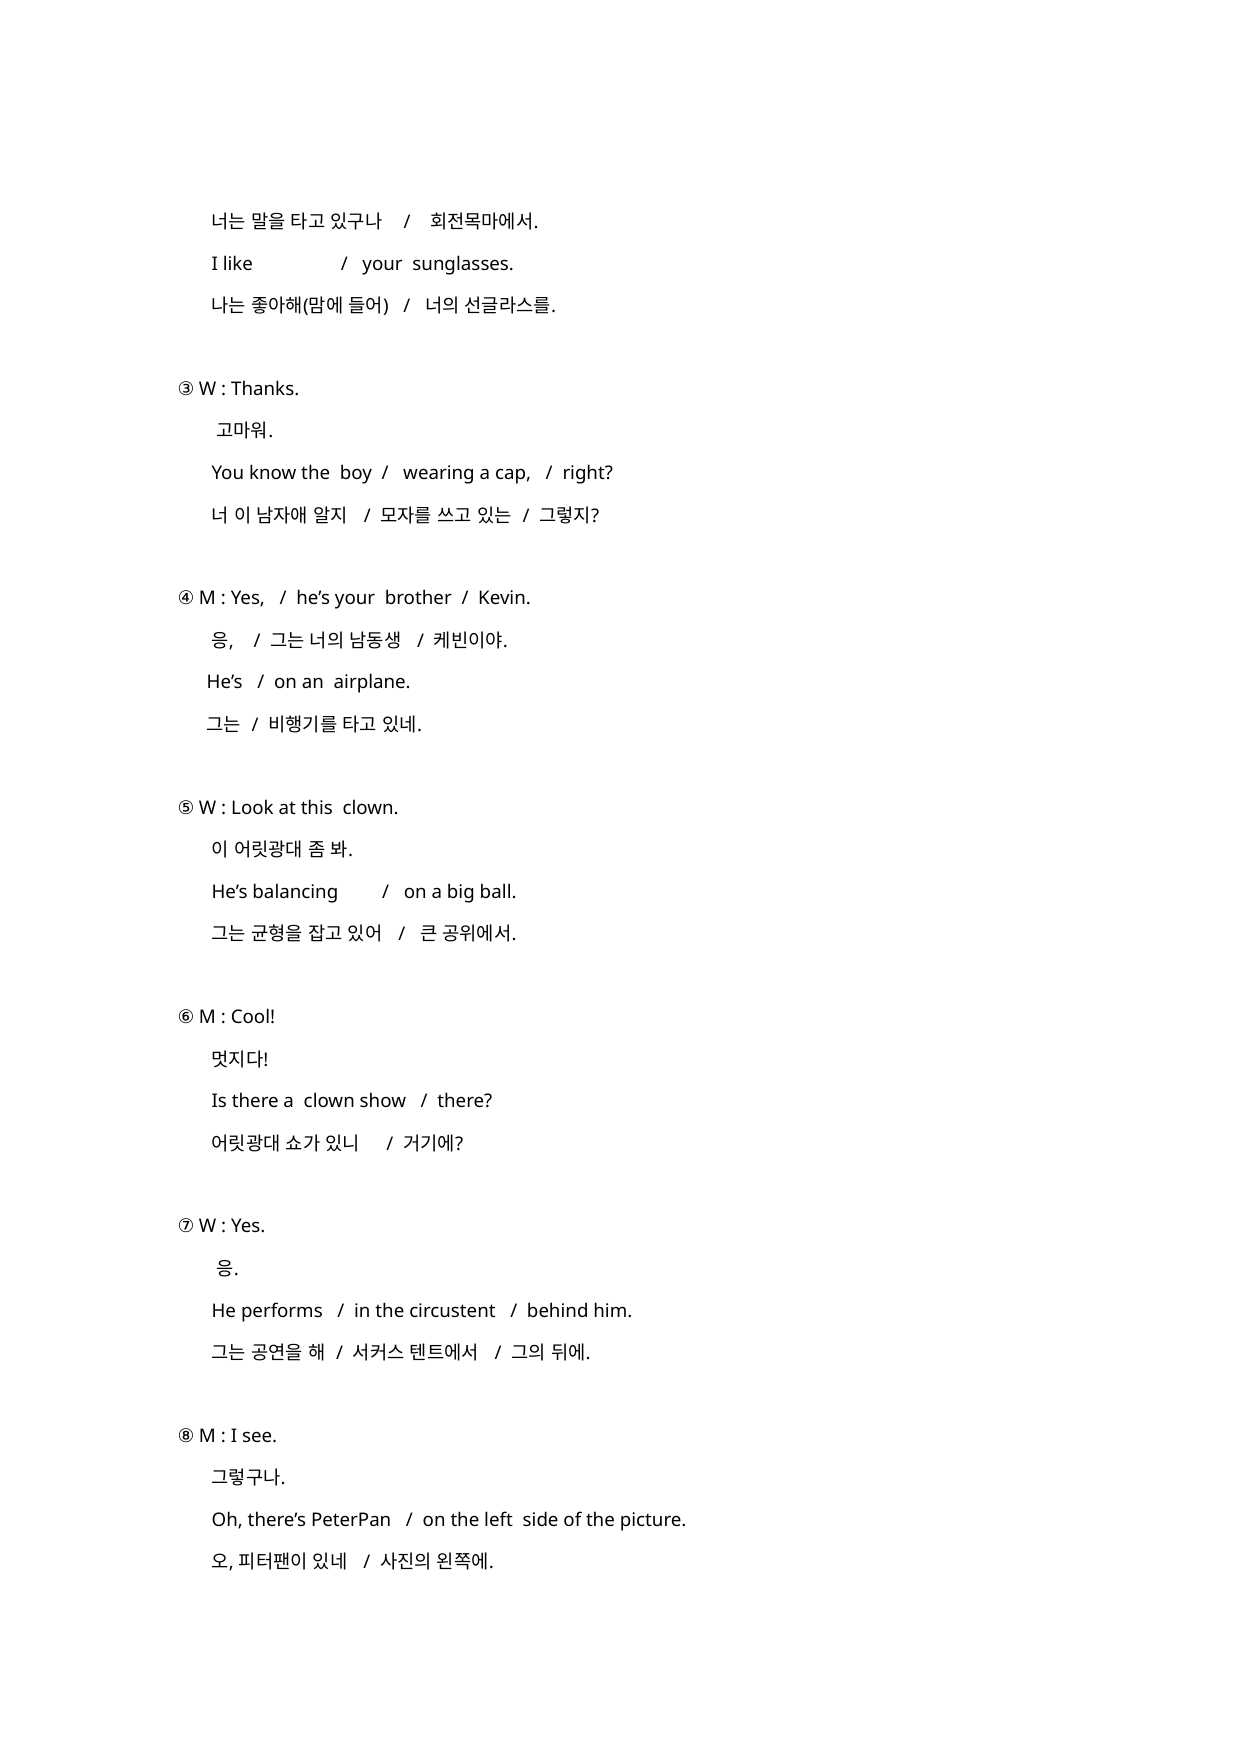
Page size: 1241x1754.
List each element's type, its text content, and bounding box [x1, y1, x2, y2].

text 고마워. [177, 416, 1063, 443]
text ③ W : Thanks. [177, 375, 1063, 401]
text 이 어릿광대 좀 봐. [177, 835, 1063, 862]
text You know the boy / wearing a cap, / right? [177, 459, 1063, 485]
text 그렇구나. [177, 1463, 1063, 1490]
text I like / your sunglasses. [177, 250, 1063, 276]
text 너 이 남자애 알지 / 모자를 쓰고 있는 / 그렇지? [177, 500, 1063, 527]
text 응, / 그는 너의 남동생 / 케빈이야. [177, 625, 1063, 653]
text ④ M : Yes, / he’s your brother / Kevin. [177, 584, 1063, 610]
text ⑦ W : Yes. [177, 1213, 1063, 1238]
text 어릿광대 쇼가 있니 / 거기에? [177, 1128, 1063, 1156]
text He performs / in the circustent / behind him. [177, 1297, 1063, 1322]
text 오, 피터팬이 있네 / 사진의 왼쪽에. [177, 1547, 1063, 1574]
text 나는 좋아해(맘에 들어) / 너의 선글라스를. [177, 291, 1063, 318]
text He’s / on an airplane. [177, 669, 1063, 694]
text 그는 공연을 해 / 서커스 텐트에서 / 그의 뒤에. [177, 1338, 1063, 1365]
text ⑥ M : Cool! [177, 1003, 1063, 1029]
text 너는 말을 타고 있구나 / 회전목마에서. [177, 207, 1063, 234]
text 멋지다! [177, 1044, 1063, 1071]
text ⑤ W : Look at this clown. [177, 794, 1063, 819]
text Is there a clown show / there? [177, 1088, 1063, 1113]
text Oh, there’s PeterPan / on the left side of the picture. [177, 1506, 1063, 1532]
text 그는 / 비행기를 타고 있네. [177, 710, 1063, 737]
text He’s balancing / on a big ball. [177, 878, 1063, 904]
text 그는 균형을 잡고 있어 / 큰 공위에서. [177, 919, 1063, 946]
text 응. [177, 1253, 1063, 1281]
text ⑧ M : I see. [177, 1422, 1063, 1448]
